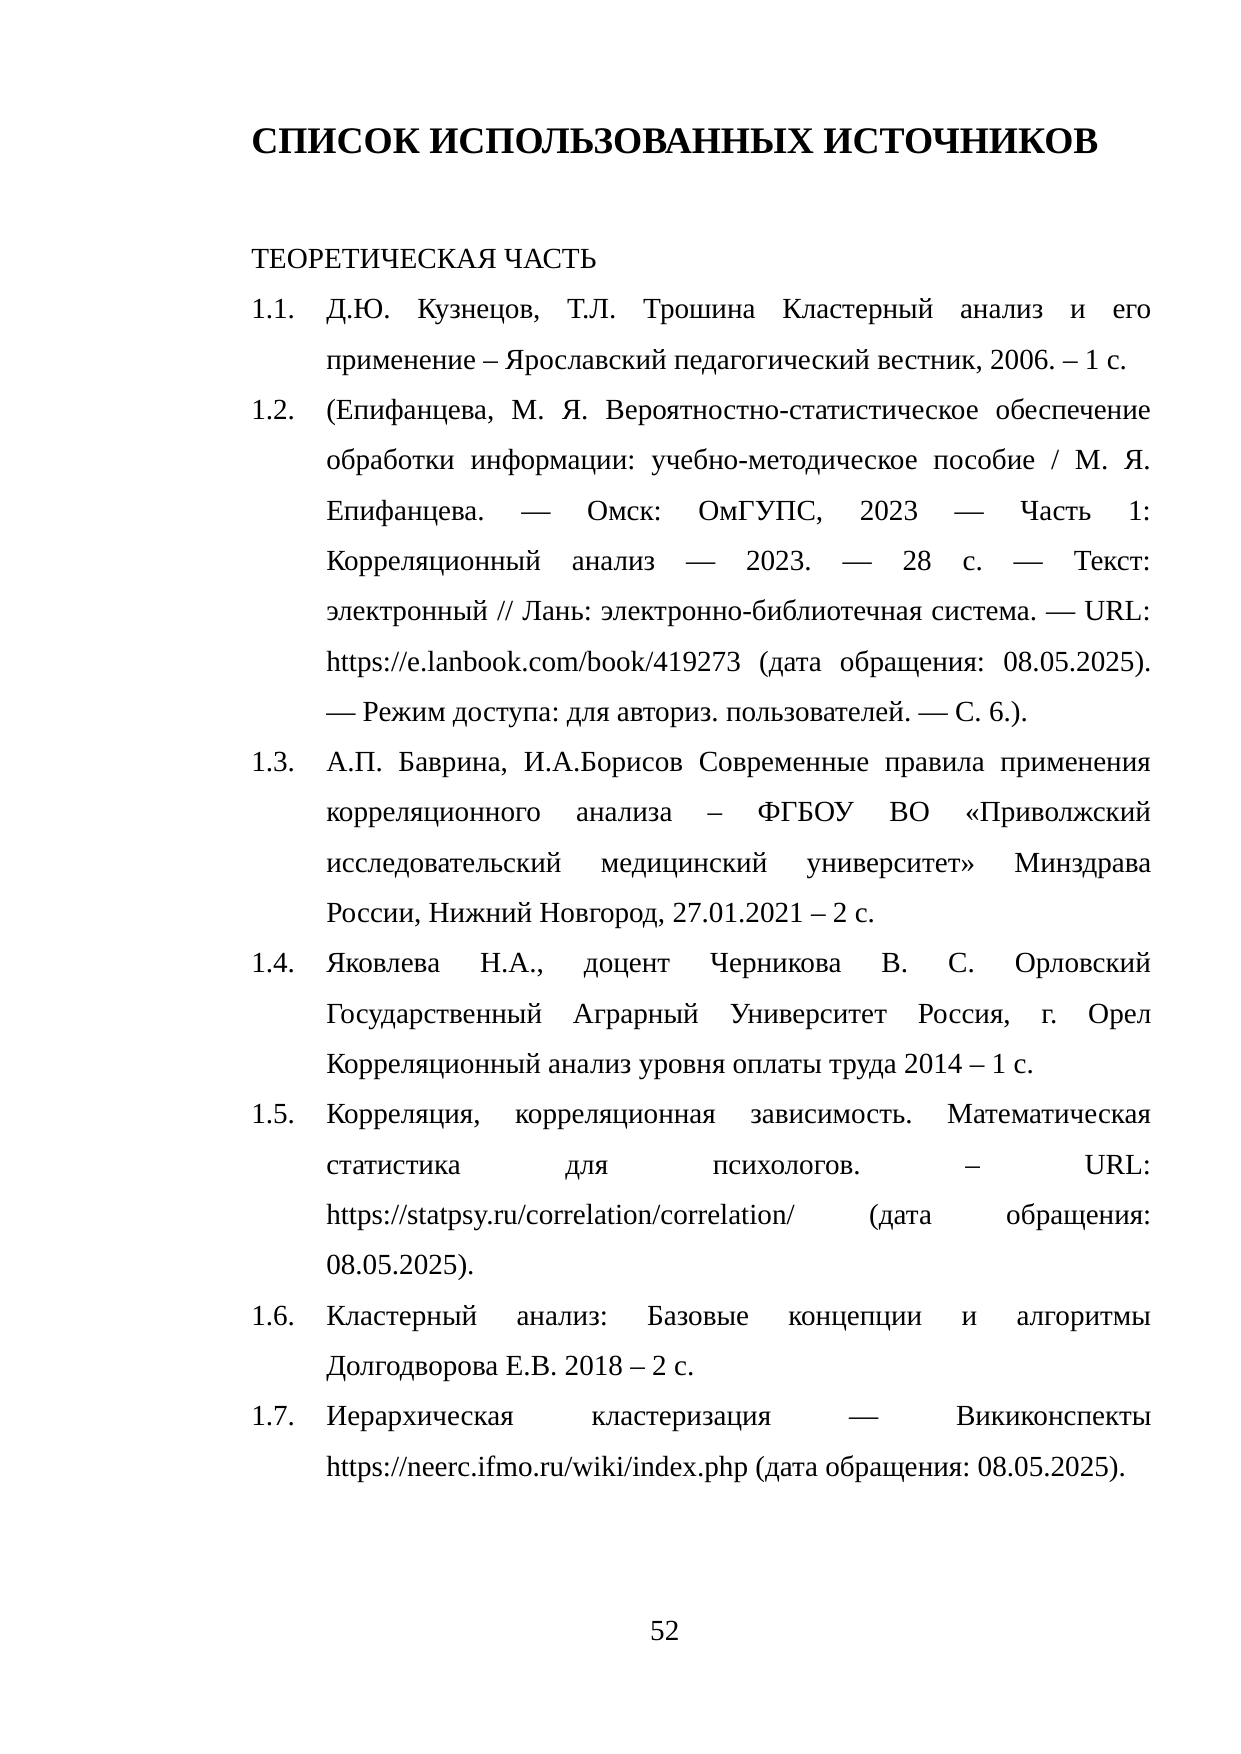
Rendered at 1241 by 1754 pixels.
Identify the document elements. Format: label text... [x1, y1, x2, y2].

list (Епифанцева, М. Я. Вероятностно-статистическое обеспечение обработки информации: учебно-методическое пособие / М. Я. Епифанцева. — Омск: ОмГУПС, 2023 — Часть 1: Корреляционный анализ — 2023. — 28 с. — Текст: электронный // Лань: электронно-библиотечная система. — URL: https://e.lanbook.com/book/419273 (дата обращения: 08.05.2025). — Режим доступа: для авториз. пользователей. — С. 6.). [251, 392, 1152, 727]
list Яковлева Н.А., доцент Черникова В. С. Орловский Государственный Аграрный Университет Россия, г. Орел Корреляционный анализ уровня оплаты труда 2014 – 1 с. [251, 946, 1152, 1080]
list Иерархическая кластеризация — Викиконспекты https://neerc.ifmo.ru/wiki/index.php (дата обращения: 08.05.2025). [251, 1398, 1152, 1482]
list Кластерный анализ: Базовые концепции и алгоритмы Долгодворова Е.В. 2018 – 2 с. [251, 1298, 1152, 1382]
list А.П. Баврина, И.А.Борисов Современные правила применения корреляционного анализа – ФГБОУ ВО «Приволжский исследовательский медицинский университет» Минздрава России, Нижний Новгород, 27.01.2021 – 2 с. [251, 744, 1152, 929]
list Корреляция, корреляционная зависимость. Математическая статистика для психологов. – URL: https://statpsy.ru/correlation/correlation/ (дата обращения: 08.05.2025). [251, 1096, 1152, 1281]
text СПИСОК ИСПОЛЬЗОВАННЫХ ИСТОЧНИКОВ [251, 118, 1152, 161]
list Д.Ю. Кузнецов, Т.Л. Трошина Кластерный анализ и его применение – Ярославский педагогический вестник, 2006. – 1 с. [251, 291, 1152, 375]
text ТЕОРЕТИЧЕСКАЯ ЧАСТЬ [177, 241, 1152, 275]
